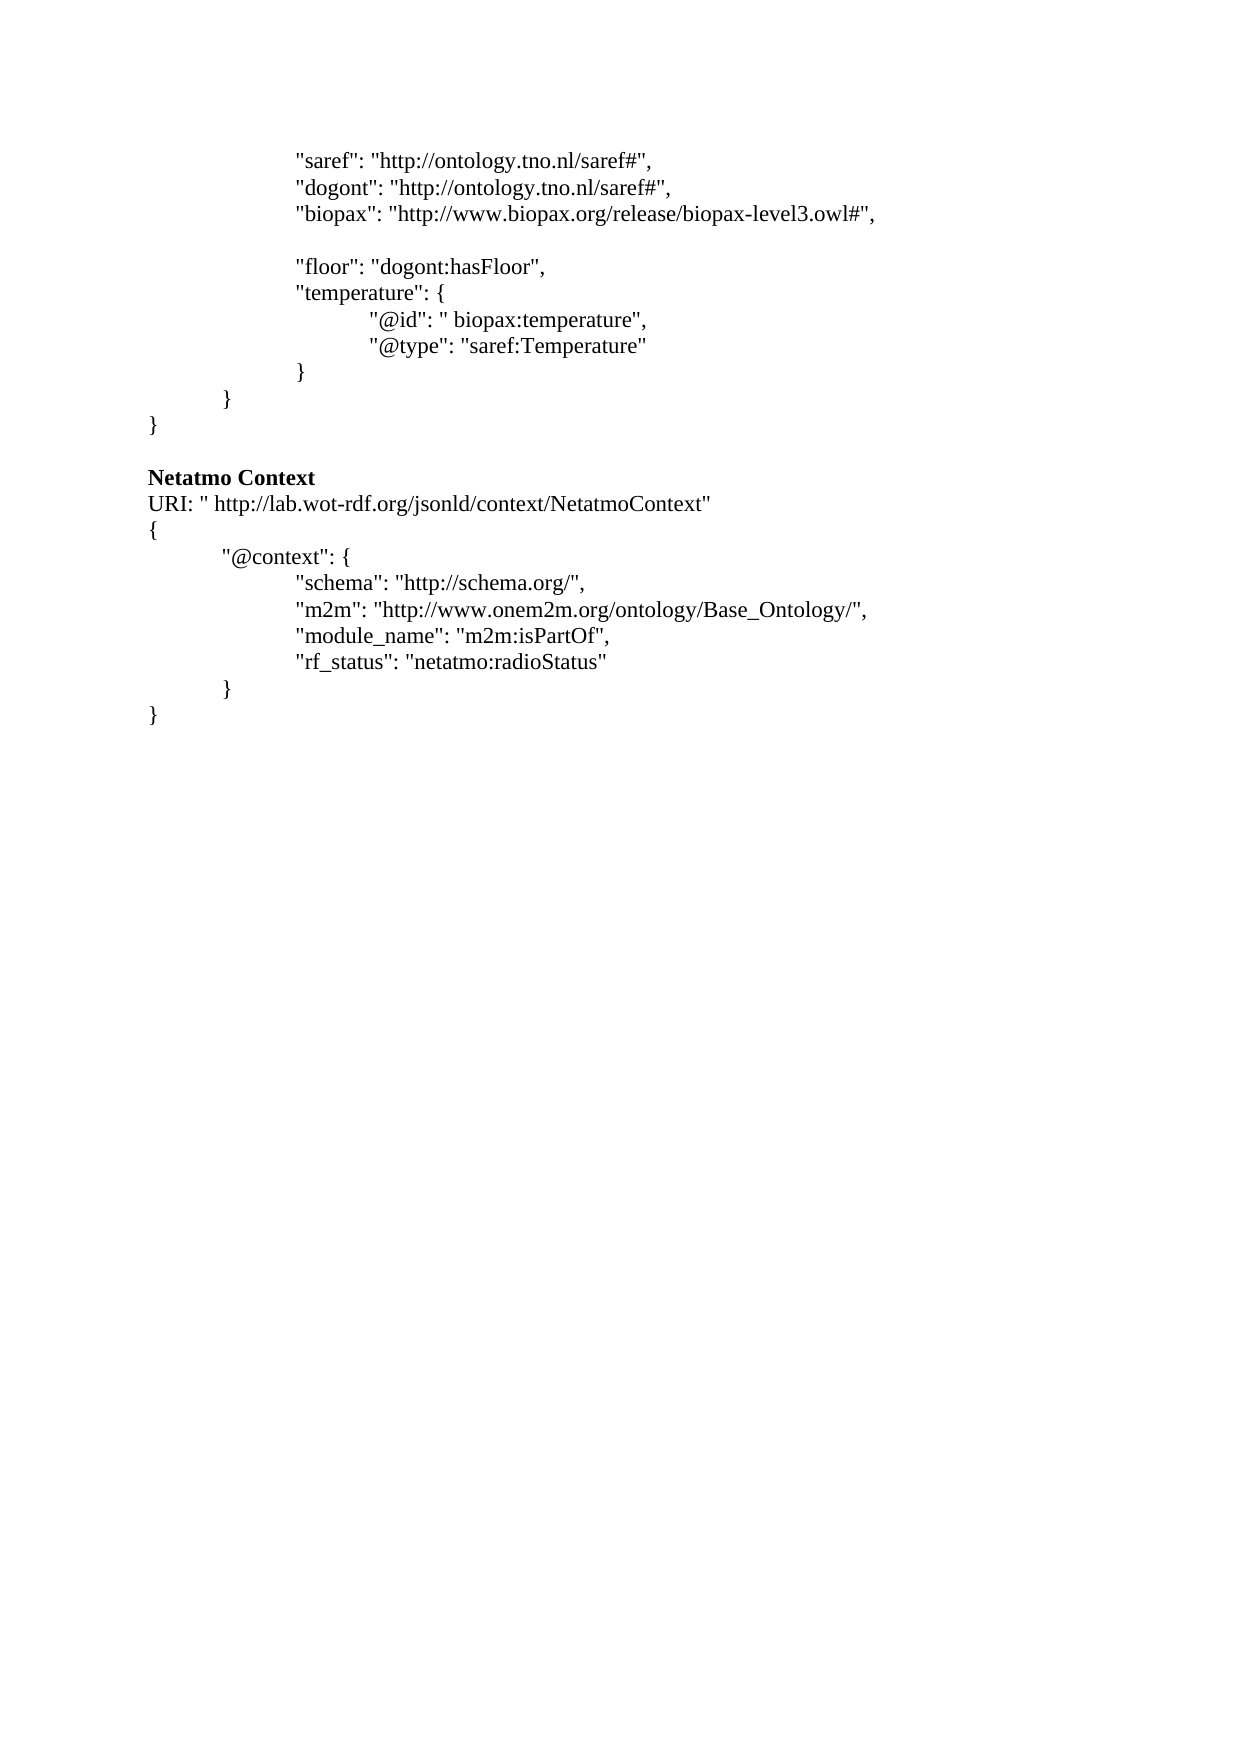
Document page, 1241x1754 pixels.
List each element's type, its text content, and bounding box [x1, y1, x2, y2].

text "saref": "http://ontology.tno.nl/saref#", [148, 148, 1093, 174]
text } [148, 411, 1093, 437]
subtitle Netatmo Context [148, 464, 1093, 490]
text } [148, 358, 1093, 385]
text "@id": " biopax:temperature", [148, 306, 1093, 332]
text { [148, 517, 1093, 543]
text "dogont": "http://ontology.tno.nl/saref#", [148, 174, 1093, 200]
text } [148, 701, 1093, 727]
text URI: " http://lab.wot-rdf.org/jsonld/context/NetatmoContext" [148, 490, 1093, 517]
text "temperature": { [148, 279, 1093, 306]
text } [148, 385, 1093, 411]
text "@type": "saref:Temperature" [148, 332, 1093, 358]
text "@context": { [148, 543, 1093, 569]
text "module_name": "m2m:isPartOf", [148, 622, 1093, 648]
text "schema": "http://schema.org/", [148, 569, 1093, 596]
text "m2m": "http://www.onem2m.org/ontology/Base_Ontology/", [148, 596, 1093, 622]
text } [148, 675, 1093, 701]
text "biopax": "http://www.biopax.org/release/biopax-level3.owl#", [148, 200, 1093, 227]
text "rf_status": "netatmo:radioStatus" [148, 648, 1093, 675]
text "floor": "dogont:hasFloor", [148, 253, 1093, 279]
